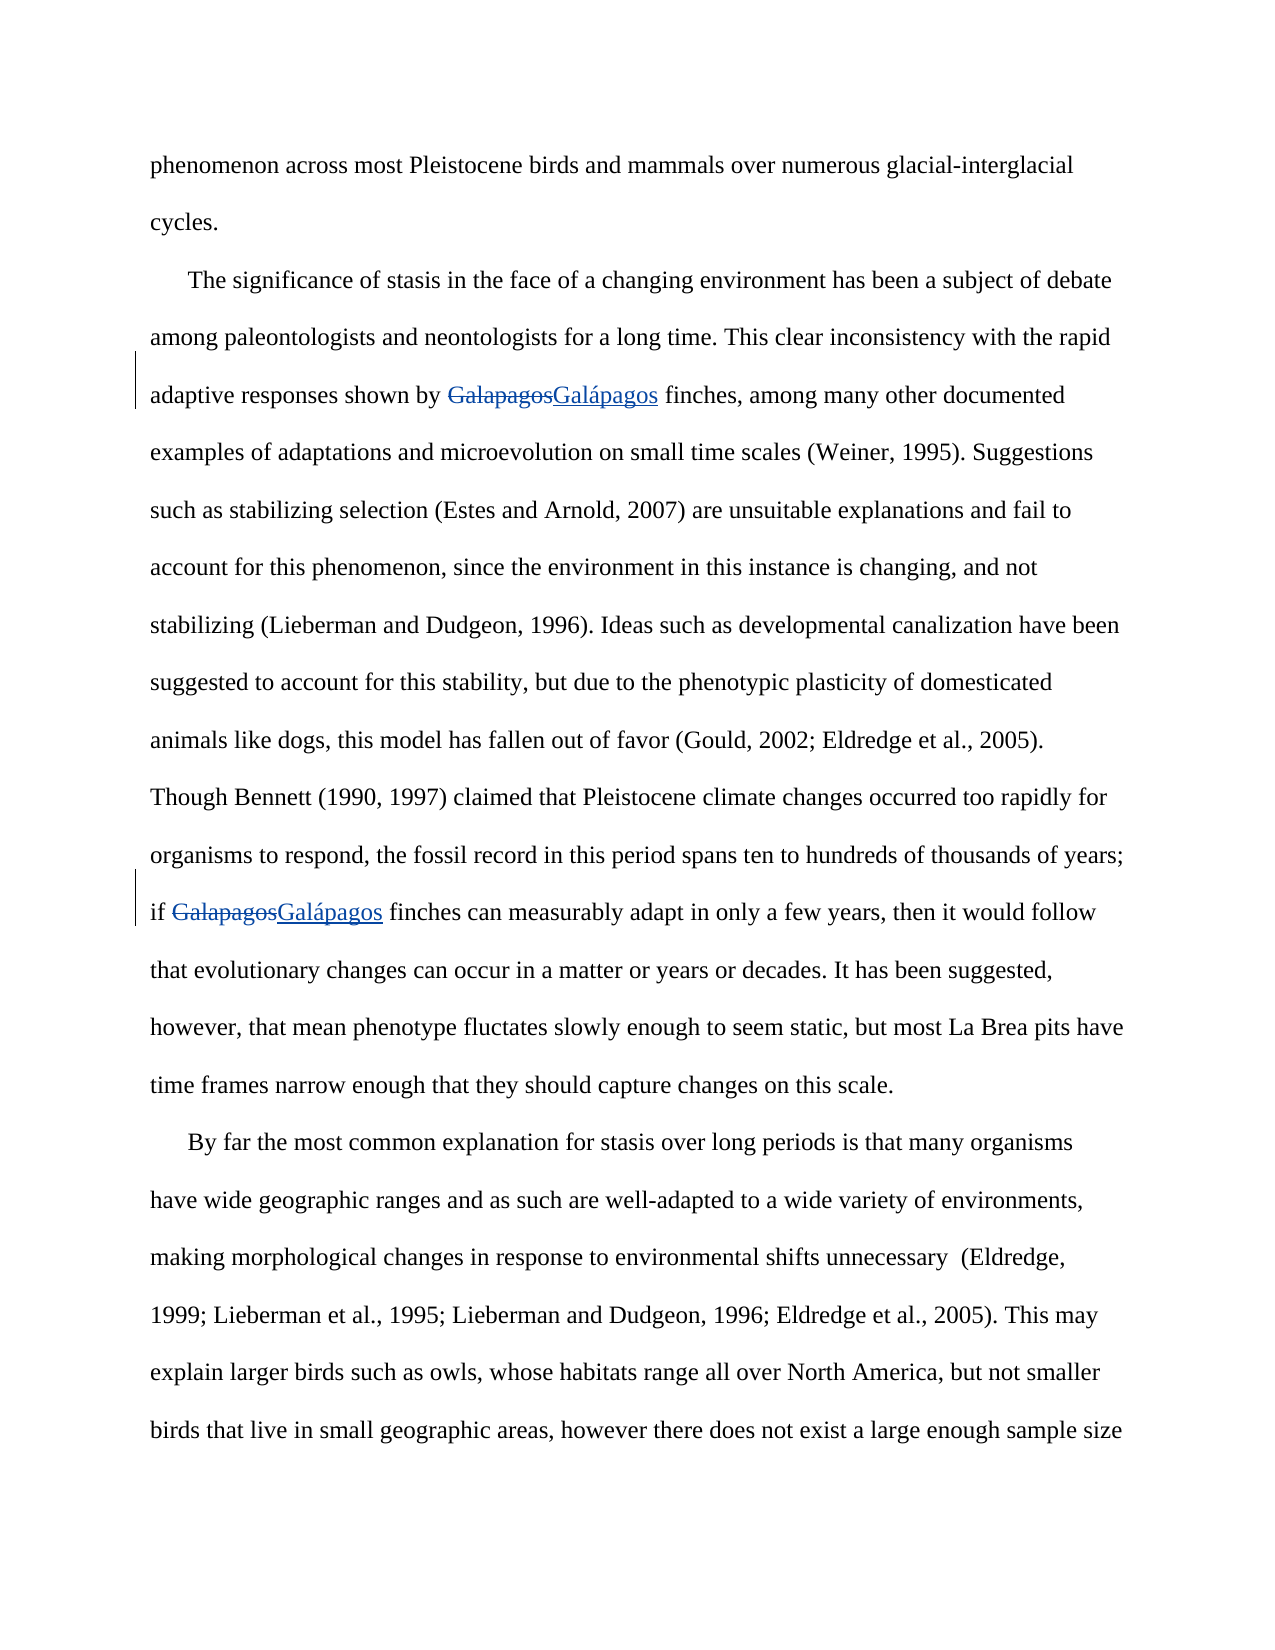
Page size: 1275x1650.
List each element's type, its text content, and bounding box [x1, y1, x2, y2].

text The significance of stasis in the face of a changing environment has been a subject of debate among paleontologists and neontologists for a long time. This clear inconsistency with the rapid adaptive responses shown by finches, among many other documented examples of adaptations and microevolution on small time scales (Weiner, 1995). Suggestions such as stabilizing selection (Estes and Arnold, 2007) are unsuitable explanations and fail to account for this phenomenon, since the environment in this instance is changing, and not stabilizing (Lieberman and Dudgeon, 1996). Ideas such as developmental canalization have been suggested to account for this stability, but due to the phenotypic plasticity of domesticated animals like dogs, this model has fallen out of favor (Gould, 2002; Eldredge et al., 2005). Though Bennett (1990, 1997) claimed that Pleistocene climate changes occurred too rapidly for organisms to respond, the fossil record in this period spans ten to hundreds of thousands of years; if finches can measurably adapt in only a few years, then it would follow that evolutionary changes can occur in a matter or years or decades. It has been suggested, however, that mean phenotype fluctates slowly enough to seem static, but most La Brea pits have time frames narrow enough that they should capture changes on this scale. [150, 265, 1125, 1099]
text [150, 1127, 1125, 1444]
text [150, 150, 1125, 236]
